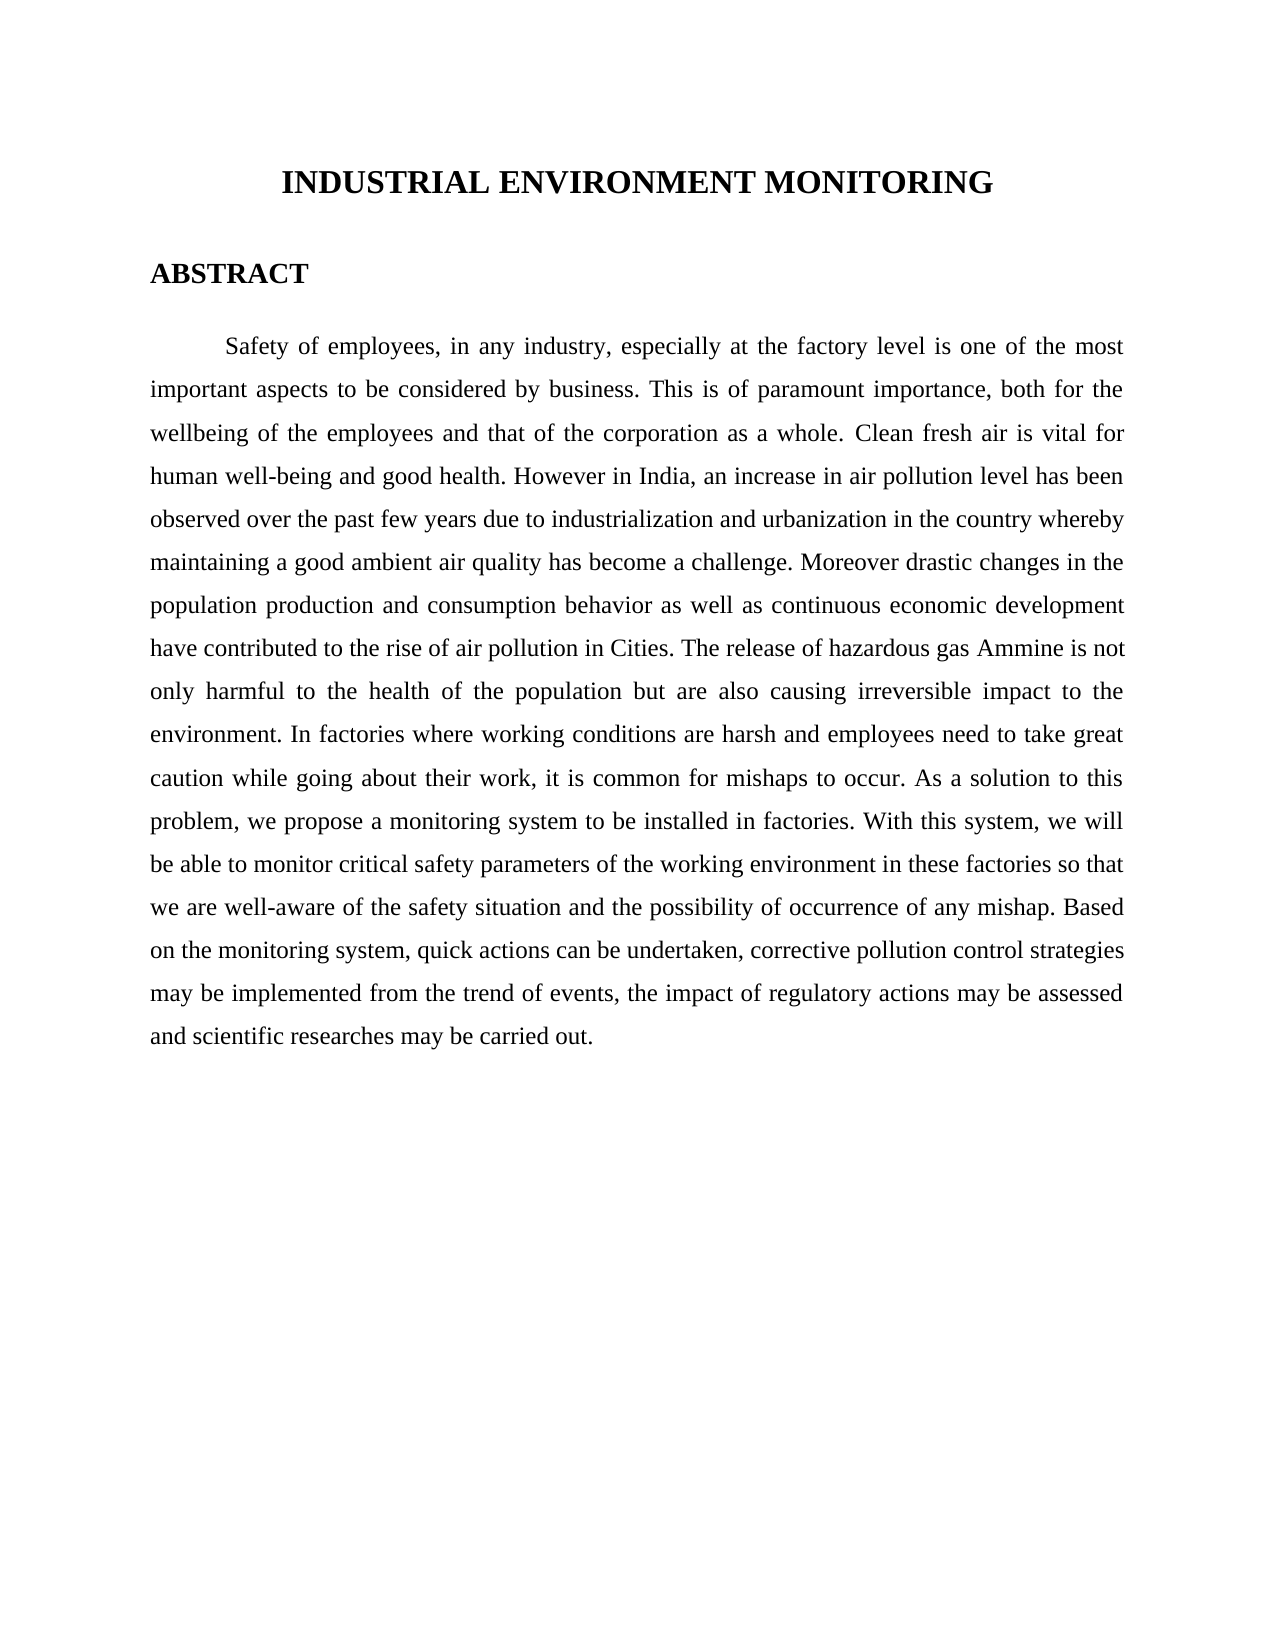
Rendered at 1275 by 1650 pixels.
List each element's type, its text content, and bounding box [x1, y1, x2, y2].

list ABSTRACT [150, 256, 1125, 289]
list Safety of employees, in any industry, especially at the factory level is one of the most important aspects to be considered by business. This is of paramount importance, both for the wellbeing of the employees and that of the corporation as a whole. Clean fresh air is vital for human well-being and good health. However in India, an increase in air pollution level has been observed over the past few years due to industrialization and urbanization in the country whereby maintaining a good ambient air quality has become a challenge. Moreover drastic changes in the population production and consumption behavior as well as continuous economic development have contributed to the rise of air pollution in Cities. The release of hazardous gas Ammine is not only harmful to the health of the population but are also causing irreversible impact to the environment. In factories where working conditions are harsh and employees need to take great caution while going about their work, it is common for mishaps to occur. As a solution to this problem, we propose a monitoring system to be installed in factories. With this system, we will be able to monitor critical safety parameters of the working environment in these factories so that we are well-aware of the safety situation and the possibility of occurrence of any mishap. Based on the monitoring system, quick actions can be undertaken, corrective pollution control strategies may be implemented from the trend of events, the impact of regulatory actions may be assessed and scientific researches may be carried out. [150, 331, 1125, 1050]
list INDUSTRIAL ENVIRONMENT MONITORING [150, 162, 1125, 201]
